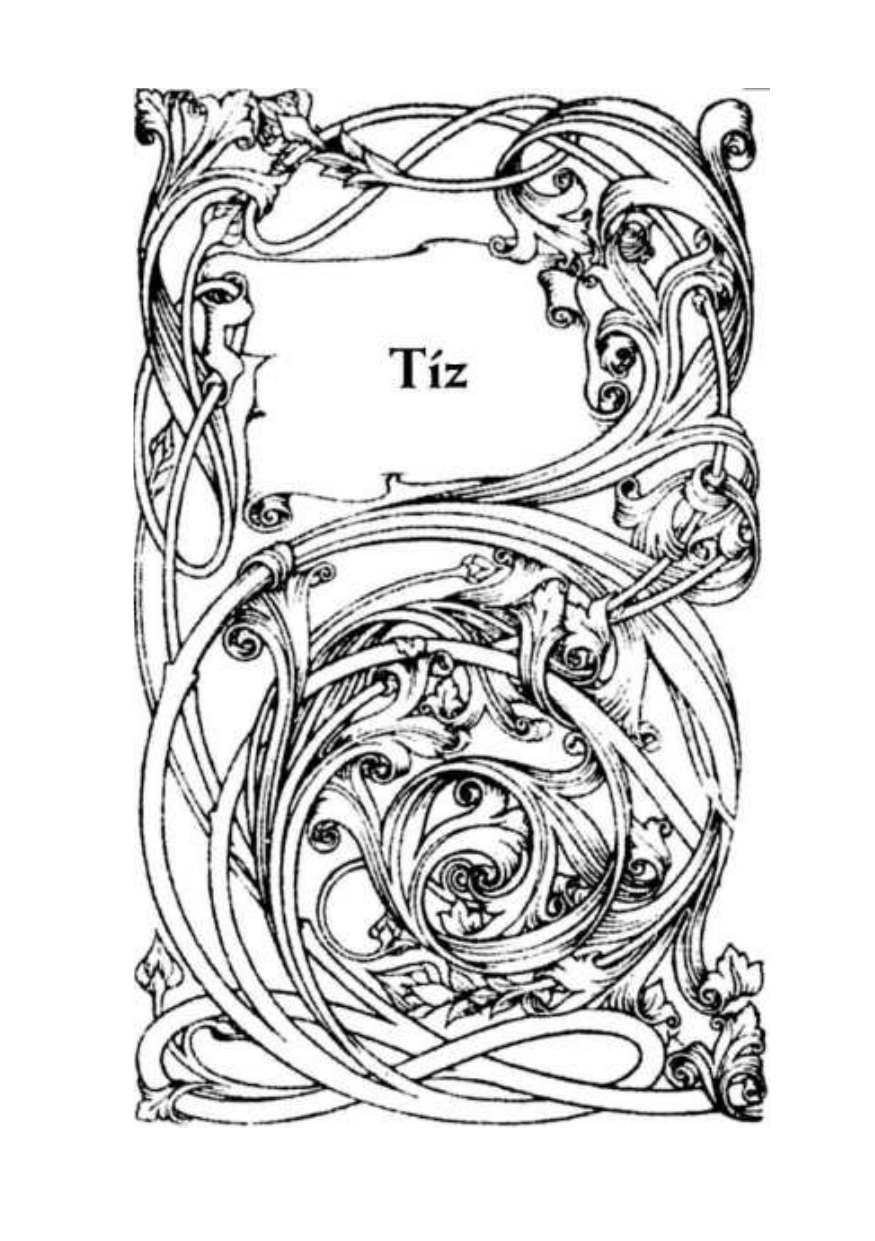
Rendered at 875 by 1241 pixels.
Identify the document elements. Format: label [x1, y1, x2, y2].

picture [133, 88, 770, 1128]
